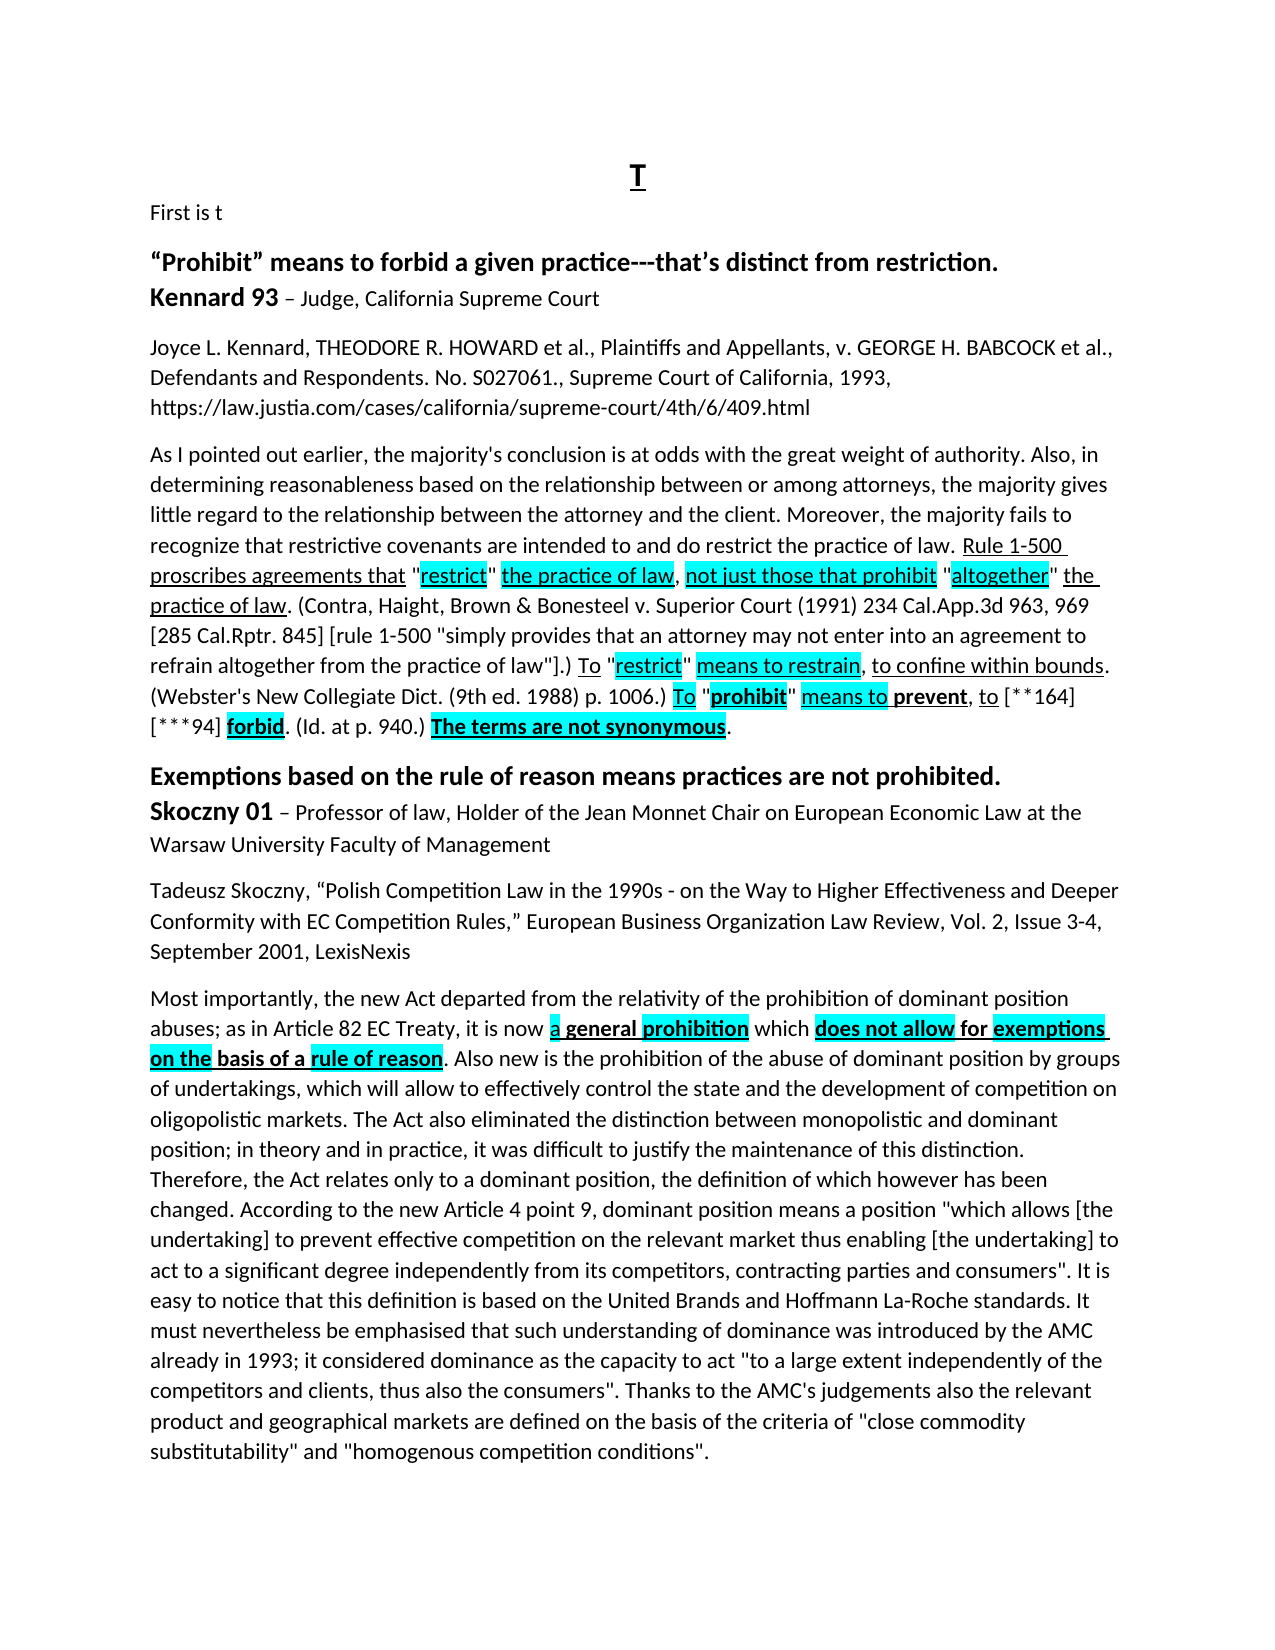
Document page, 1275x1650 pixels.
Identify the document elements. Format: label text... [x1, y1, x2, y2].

text Joyce L. Kennard, THEODORE R. HOWARD et al., Plaintiffs and Appellants, v. GEORGE H. BABCOCK et al., Defendants and Respondents. No. S027061., Supreme Court of California, 1993, https://law.justia.com/cases/california/supreme-court/4th/6/409.html [150, 333, 1125, 421]
text Kennard 93 – Judge, California Supreme Court [150, 281, 1125, 314]
text Skoczny 01 – Professor of law, Holder of the Jean Monnet Chair on European Economic Law at the Warsaw University Faculty of Management [150, 794, 1125, 858]
text First is t [150, 198, 1125, 226]
subtitle “Prohibit” means to forbid a given practice---that’s distinct from restriction. [150, 245, 1125, 278]
text Most importantly, the new Act departed from the relativity of the prohibition of dominant position abuses; as in Article 82 EC Treaty, it is now a general prohibition which does not allow for exemptions on the basis of a rule of reason. Also new is the prohibition of the abuse of dominant position by groups of undertakings, which will allow to effectively control the state and the development of competition on oligopolistic markets. The Act also eliminated the distinction between monopolistic and dominant position; in theory and in practice, it was difficult to justify the maintenance of this distinction. Therefore, the Act relates only to a dominant position, the definition of which however has been changed. According to the new Article 4 point 9, dominant position means a position "which allows [the undertaking] to prevent effective competition on the relevant market thus enabling [the undertaking] to act to a significant degree independently from its competitors, contracting parties and consumers". It is easy to notice that this definition is based on the United Brands and Hoffmann La-Roche standards. It must nevertheless be emphasised that such understanding of dominance was introduced by the AMC already in 1993; it considered dominance as the capacity to act "to a large extent independently of the competitors and clients, thus also the consumers". Thanks to the AMC's judgements also the relevant product and geographical markets are defined on the basis of the criteria of "close commodity substitutability" and "homogenous competition conditions". [150, 984, 1125, 1465]
subtitle T [150, 154, 1125, 195]
text Tadeusz Skoczny, “Polish Competition Law in the 1990s - on the Way to Higher Effectiveness and Deeper Conformity with EC Competition Rules,” European Business Organization Law Review, Vol. 2, Issue 3-4, September 2001, LexisNexis [150, 877, 1125, 965]
subtitle Exemptions based on the rule of reason means practices are not prohibited. [150, 759, 1125, 792]
text As I pointed out earlier, the majority's conclusion is at odds with the great weight of authority. Also, in determining reasonableness based on the relationship between or among attorneys, the majority gives little regard to the relationship between the attorney and the client. Moreover, the majority fails to recognize that restrictive covenants are intended to and do restrict the practice of law. Rule 1-500 proscribes agreements that "restrict" the practice of law, not just those that prohibit "altogether" the practice of law. (Contra, Haight, Brown & Bonesteel v. Superior Court (1991) 234 Cal.App.3d 963, 969 [285 Cal.Rptr. 845] [rule 1-500 "simply provides that an attorney may not enter into an agreement to refrain altogether from the practice of law"].) To "restrict" means to restrain, to confine within bounds. (Webster's New Collegiate Dict. (9th ed. 1988) p. 1006.) To "prohibit" means to prevent, to [**164] [***94] forbid. (Id. at p. 940.) The terms are not synonymous. [150, 440, 1125, 740]
